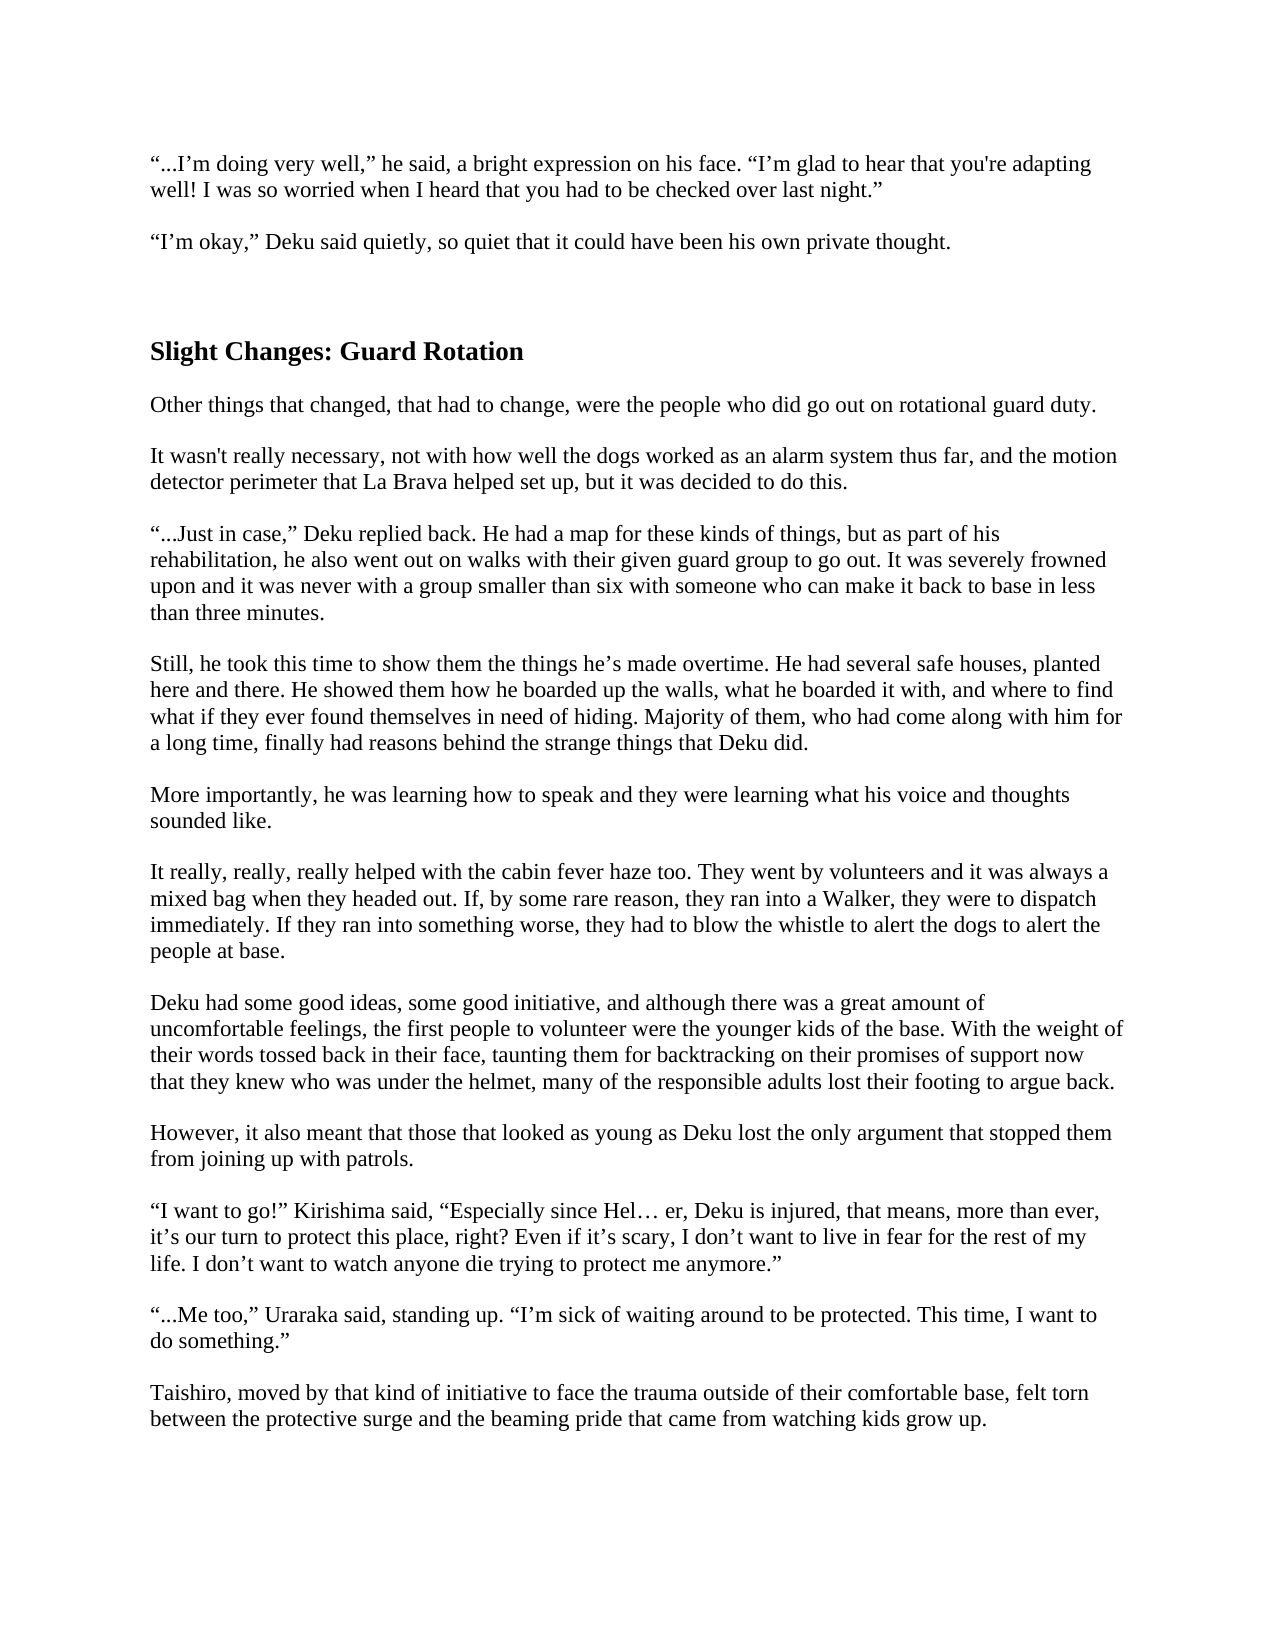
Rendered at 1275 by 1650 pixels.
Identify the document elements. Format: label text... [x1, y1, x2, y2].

text “...I’m doing very well,” he said, a bright expression on his face. “I’m glad to hear that you're adapting well! I was so worried when I heard that you had to be checked over last night.” [150, 150, 1125, 203]
text Taishiro, moved by that kind of initiative to face the trauma outside of their comfortable base, felt torn between the protective surge and the beaming pride that came from watching kids grow up. [150, 1379, 1125, 1431]
subtitle Slight Changes: Guard Rotation [150, 334, 1125, 366]
text However, it also meant that those that looked as young as Deku lost the only argument that stopped them from joining up with patrols. [150, 1119, 1125, 1172]
text “...Just in case,” Deku replied back. He had a map for these kinds of things, but as part of his rehabilitation, he also went out on walks with their given guard group to go out. It was severely frowned upon and it was never with a group smaller than six with someone who can make it back to base in less than three minutes. [150, 520, 1125, 625]
text More importantly, he was learning how to speak and they were learning what his voice and thoughts sounded like. [150, 781, 1125, 833]
text It wasn't really necessary, not with how well the dogs worked as an alarm system thus far, and the motion detector perimeter that La Brava helped set up, but it was decided to do this. [150, 442, 1125, 495]
text “...Me too,” Uraraka said, standing up. “I’m sick of waiting around to be protected. This time, I want to do something.” [150, 1301, 1125, 1354]
text It really, really, really helped with the cabin fever haze too. They went by volunteers and it was always a mixed bag when they headed out. If, by some rare reason, they ran into a Walker, they were to dispatch immediately. If they ran into something worse, they had to blow the whistle to alert the dogs to alert the people at base. [150, 858, 1125, 964]
text Other things that changed, that had to change, were the people who did go out on rotational guard duty. [150, 391, 1125, 417]
text “I want to go!” Kirishima said, “Especially since Hel… er, Deku is injured, that means, more than ever, it’s our turn to protect this place, right? Even if it’s scary, I don’t want to live in fear for the rest of my life. I don’t want to watch anyone die trying to protect me anymore.” [150, 1197, 1125, 1276]
text “I’m okay,” Deku said quietly, so quiet that it could have been his own private thought. [150, 228, 1125, 254]
text Deku had some good ideas, some good initiative, and although there was a great amount of uncomfortable feelings, the first people to volunteer were the younger kids of the base. With the weight of their words tossed back in their face, taunting them for backtracking on their promises of support now that they knew who was under the helmet, many of the responsible adults lost their footing to argue back. [150, 989, 1125, 1094]
text Still, he took this time to show them the things he’s made overtime. He had several safe houses, planted here and there. He showed them how he boarded up the walls, what he boarded it with, and where to find what if they ever found themselves in need of hiding. Majority of them, who had come along with him for a long time, finally had reasons behind the strange things that Deku did. [150, 650, 1125, 756]
